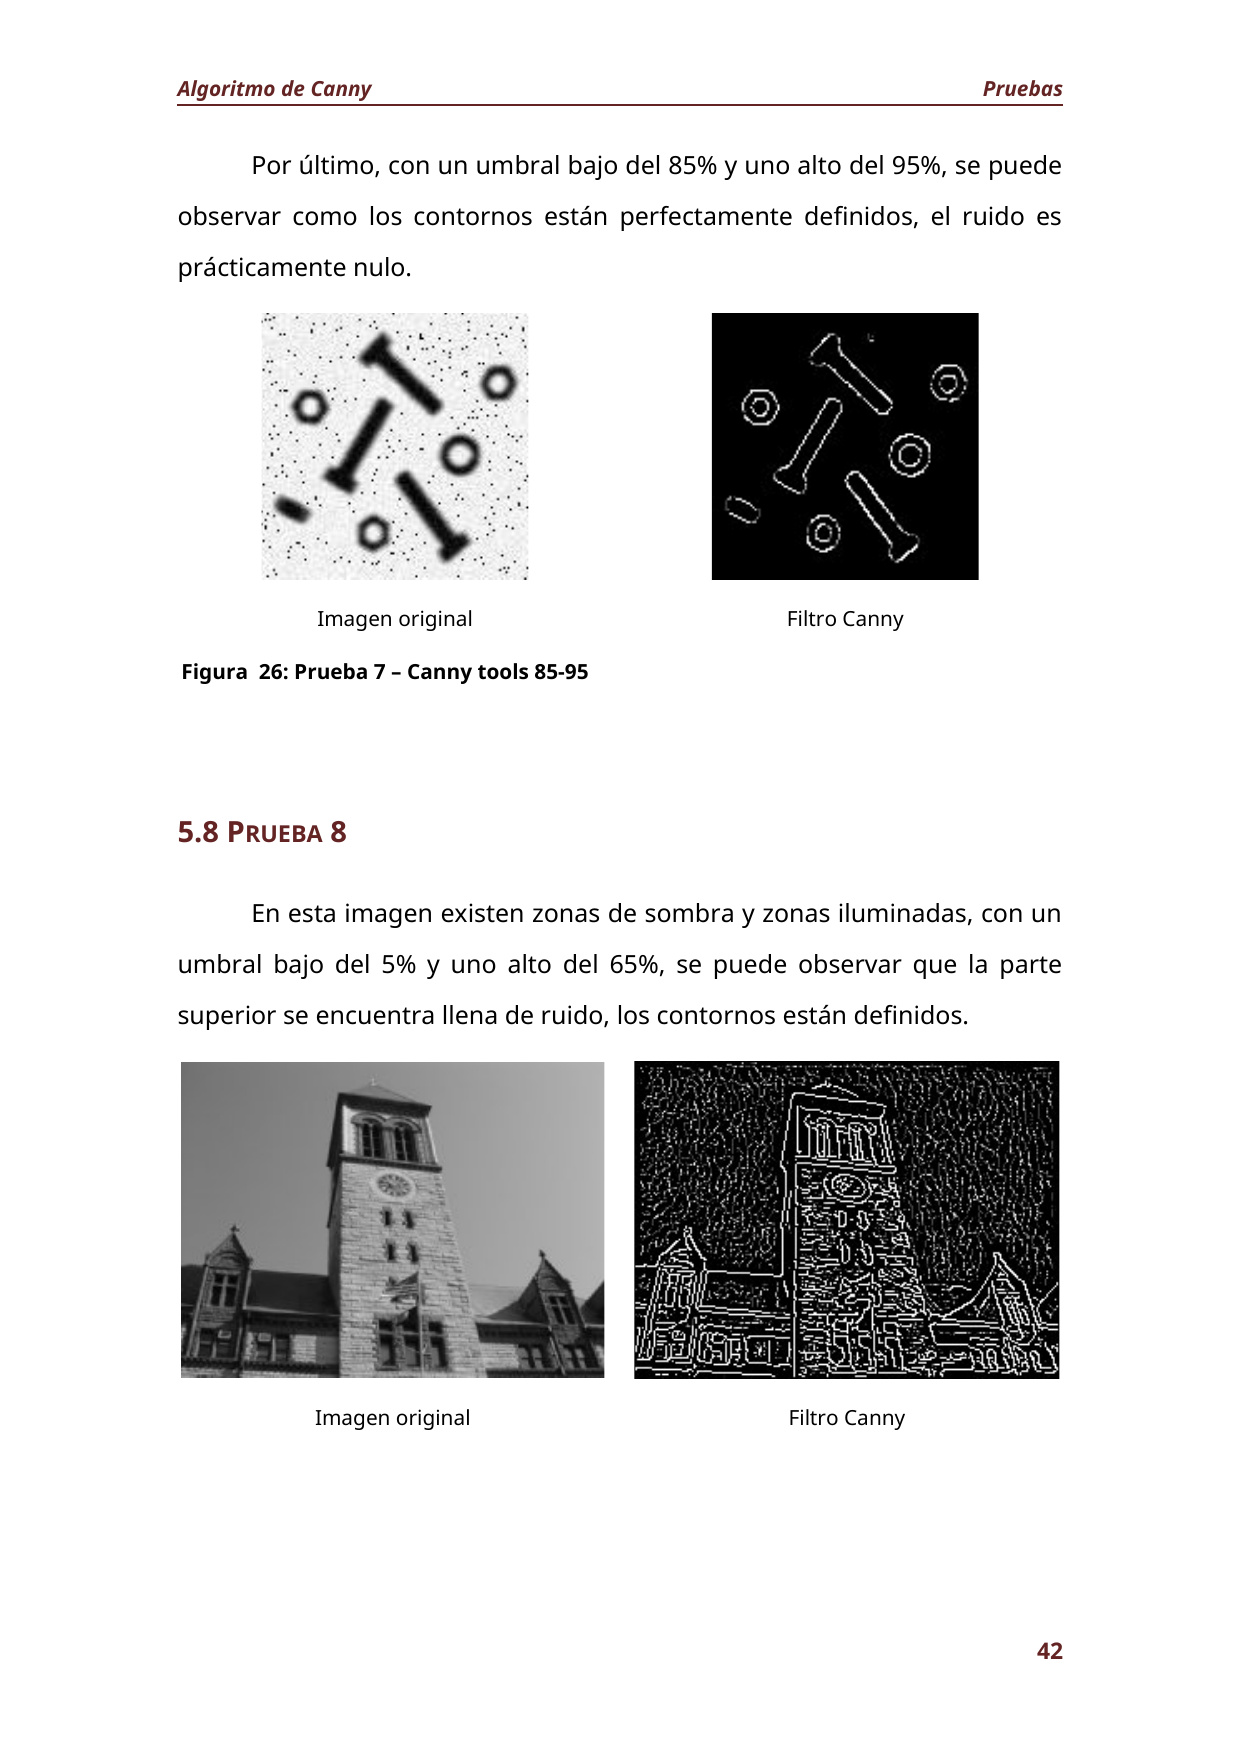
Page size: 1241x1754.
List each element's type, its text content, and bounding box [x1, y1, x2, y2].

subtitle 5.8 Prueba 8 [177, 811, 1063, 851]
table_header [620, 301, 1070, 592]
table_cell Filtro Canny [619, 1391, 1074, 1443]
picture [181, 1062, 605, 1378]
table_header [166, 1049, 619, 1391]
table_header [619, 1049, 1074, 1391]
text Por último, con un umbral bajo del 85% y uno alto del 95%, se puede observar como los contornos están perfectamente definidos, el ruido es prácticamente nulo. [177, 148, 1063, 284]
table_cell Imagen original [170, 592, 620, 645]
text En esta imagen existen zonas de sombra y zonas iluminadas, con un umbral bajo del 5% y uno alto del 65%, se puede observar que la parte superior se encuentra llena de ruido, los contornos están definidos. [177, 896, 1063, 1032]
picture [261, 313, 529, 580]
table_cell Figura 26: Prueba 7 – Canny tools 85-95 [170, 645, 1070, 698]
picture [634, 1061, 1060, 1379]
picture [711, 313, 979, 580]
table_cell Filtro Canny [620, 592, 1070, 645]
table_cell Imagen original [166, 1391, 619, 1443]
table_header [170, 301, 620, 592]
